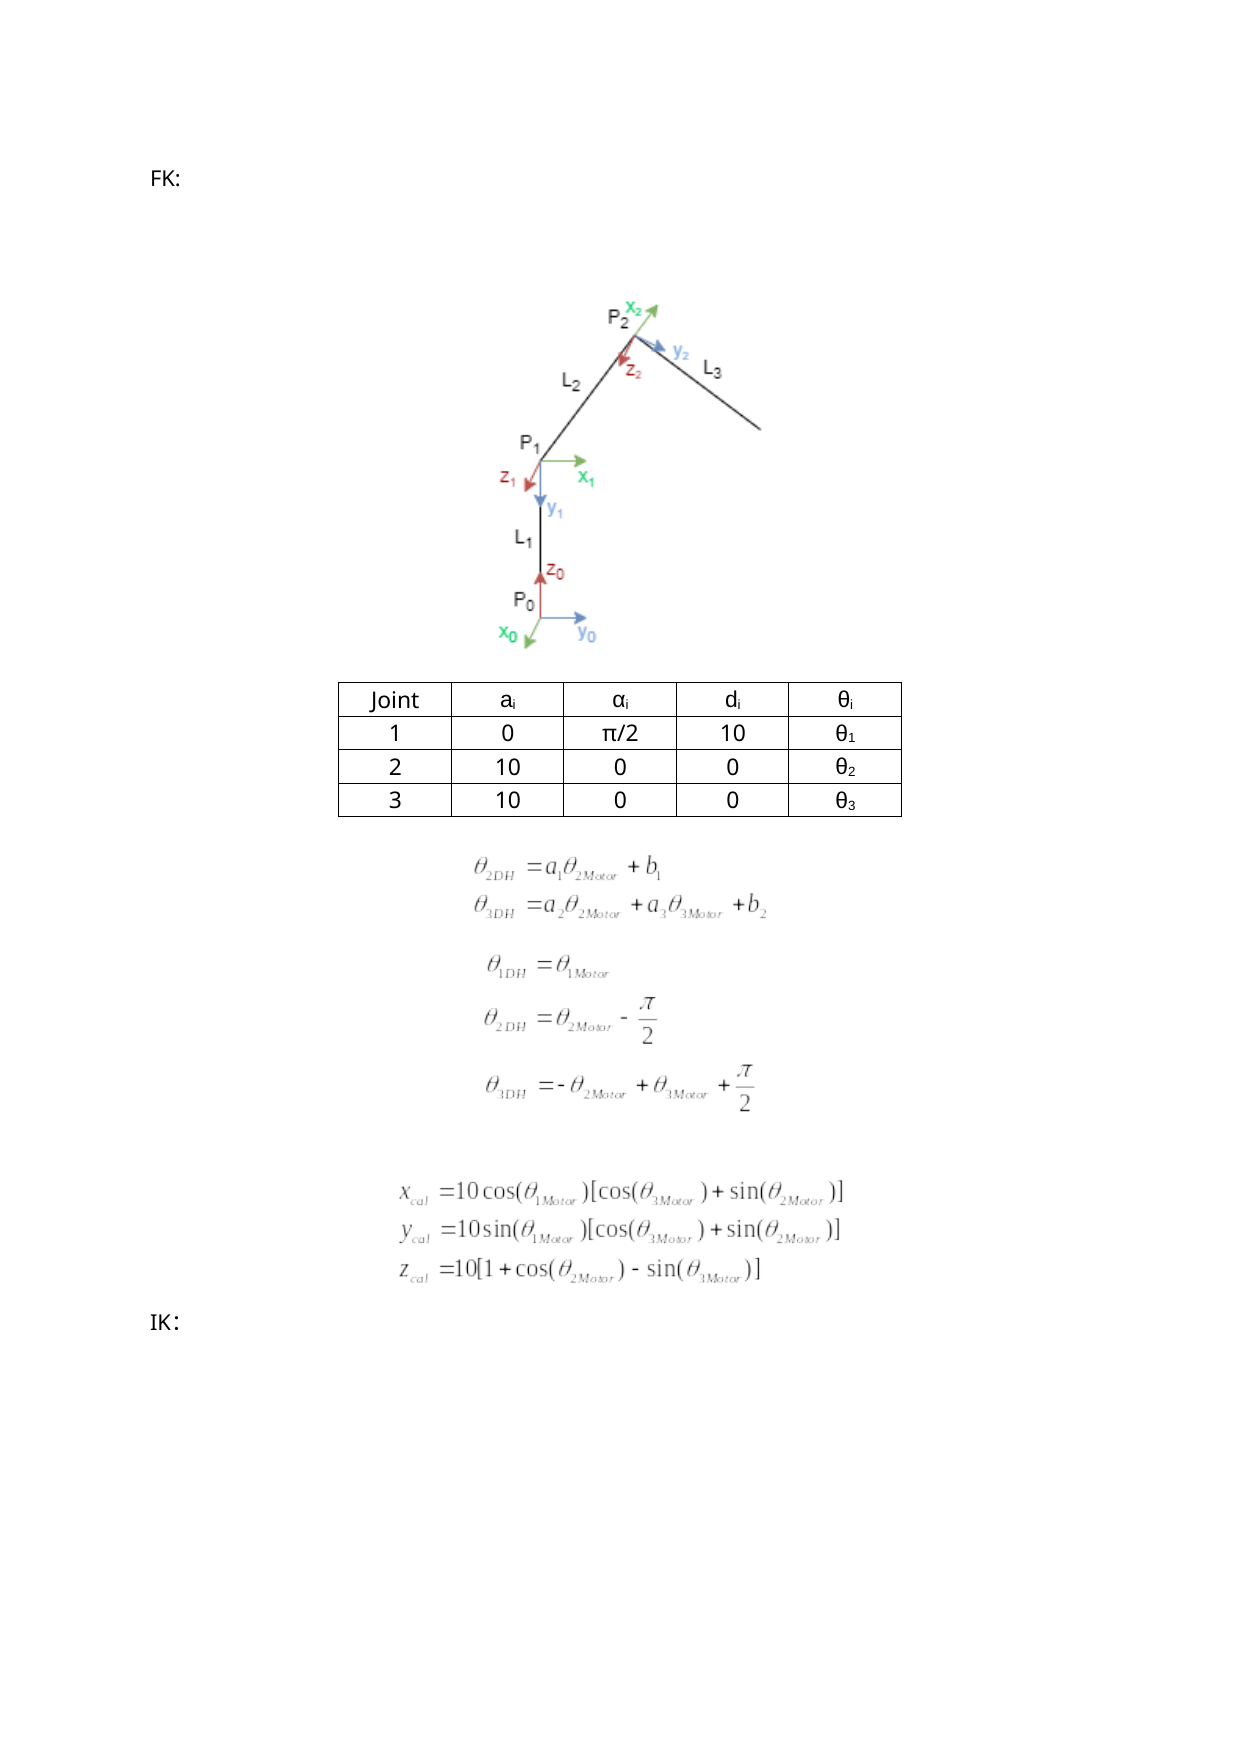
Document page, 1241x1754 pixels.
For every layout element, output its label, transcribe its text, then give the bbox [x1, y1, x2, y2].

table_cell 0 [564, 784, 676, 816]
text IK： [150, 1305, 1090, 1337]
table_cell 0 [677, 784, 788, 816]
table_cell 2 [339, 750, 451, 783]
table_cell 0 [564, 750, 676, 783]
table_cell θ3 [789, 784, 901, 816]
text FK: [150, 162, 1090, 194]
table_cell 10 [452, 750, 563, 783]
table_cell 10 [452, 784, 563, 816]
table_header θi [789, 683, 901, 716]
picture [477, 292, 763, 663]
table_cell 1 [339, 717, 451, 749]
table_cell θ1 [789, 717, 901, 749]
table_header ai [452, 683, 563, 716]
table_cell 0 [452, 717, 563, 749]
table_cell 10 [677, 717, 788, 749]
table_header αi [564, 683, 676, 716]
table_header di [677, 683, 788, 716]
table_cell 3 [339, 784, 451, 816]
table_cell π/2 [564, 717, 676, 749]
table_header Joint [339, 683, 451, 716]
table_cell θ2 [789, 750, 901, 783]
table_cell 0 [677, 750, 788, 783]
